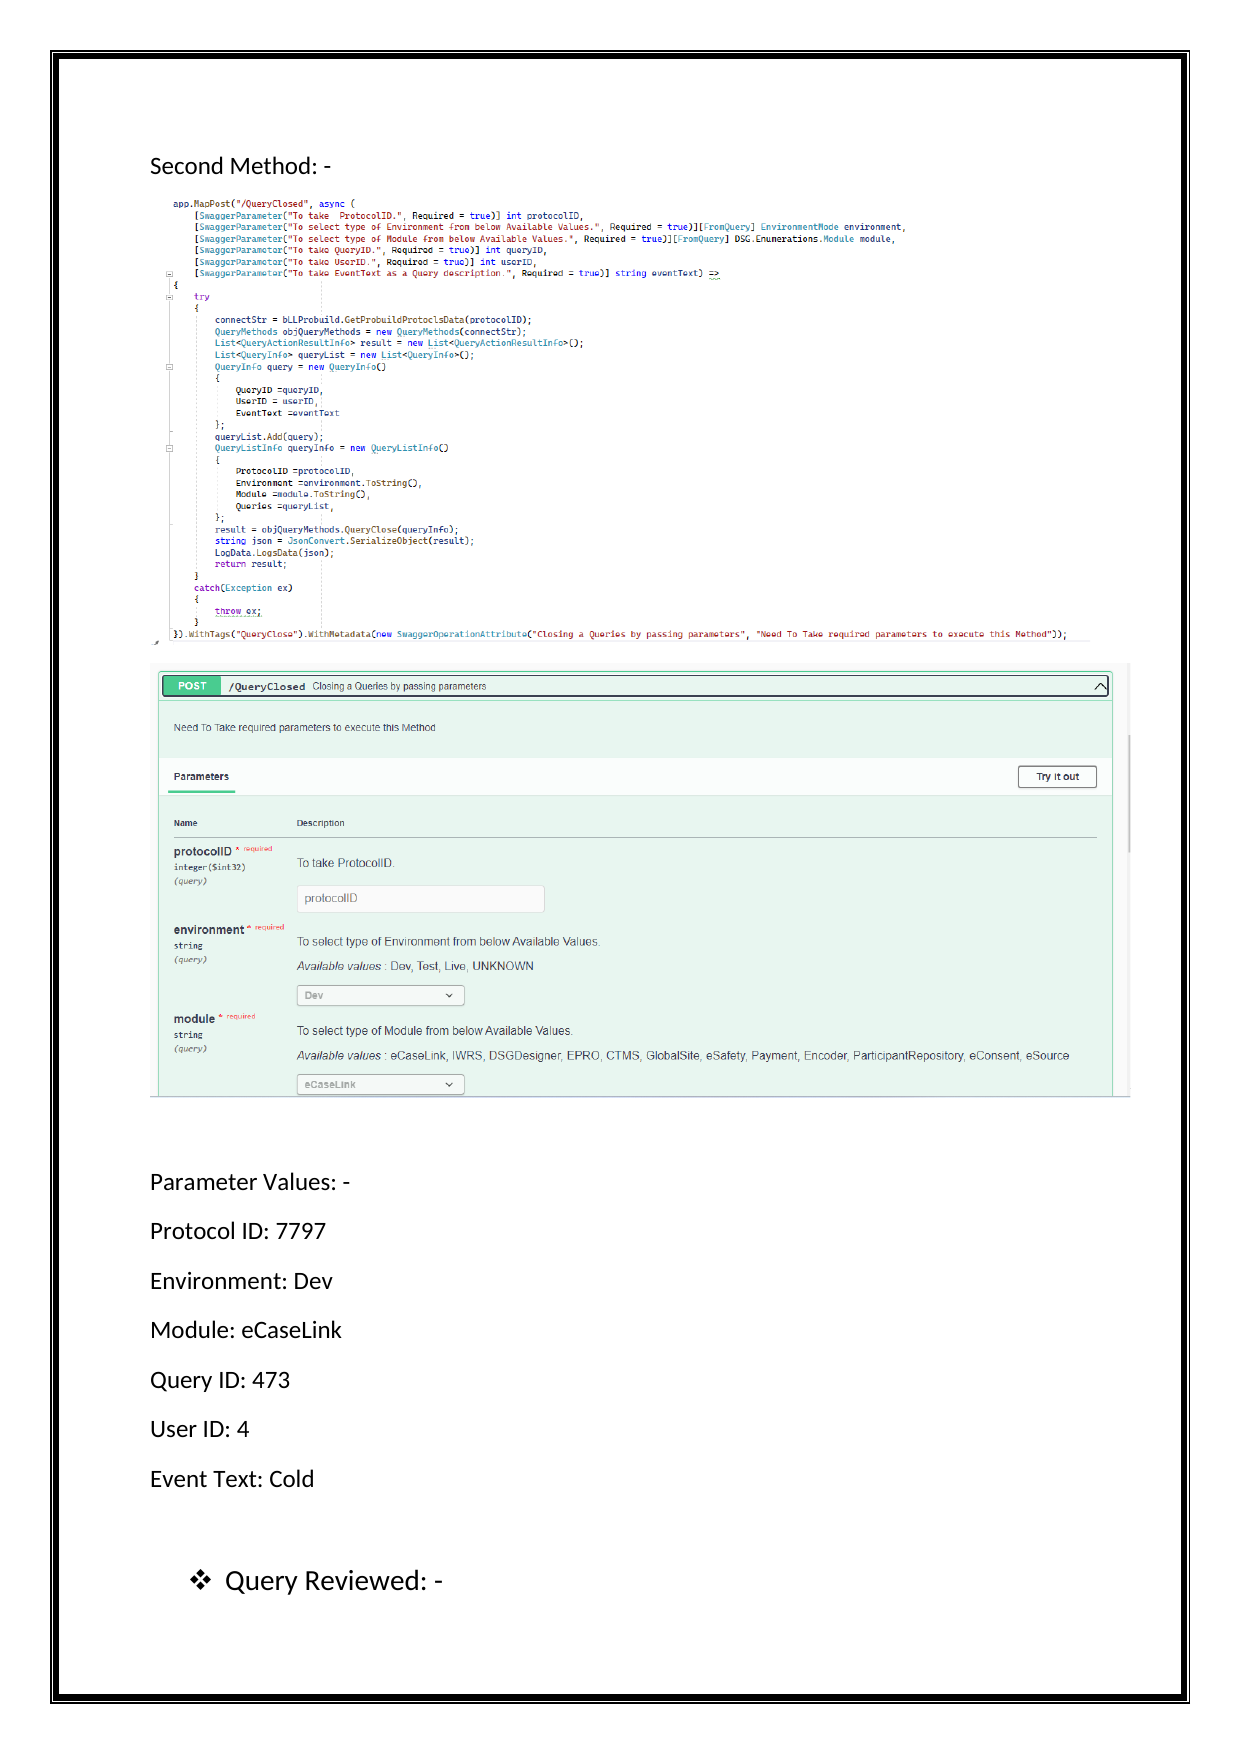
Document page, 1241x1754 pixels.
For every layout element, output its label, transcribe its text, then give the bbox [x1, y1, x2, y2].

text Protocol ID: 7797 [150, 1215, 1090, 1246]
text User ID: 4 [150, 1413, 1090, 1444]
picture [150, 663, 1131, 1098]
text Second Method: - [150, 150, 1090, 181]
picture [150, 199, 1091, 645]
text Module: eCaseLink [150, 1314, 1090, 1345]
text Query ID: 473 [150, 1364, 1090, 1394]
text Environment: Dev [150, 1265, 1090, 1295]
text Parameter Values: - [150, 1166, 1090, 1196]
list Query Reviewed: - [187, 1562, 1090, 1598]
text Event Text: Cold [150, 1463, 1090, 1494]
